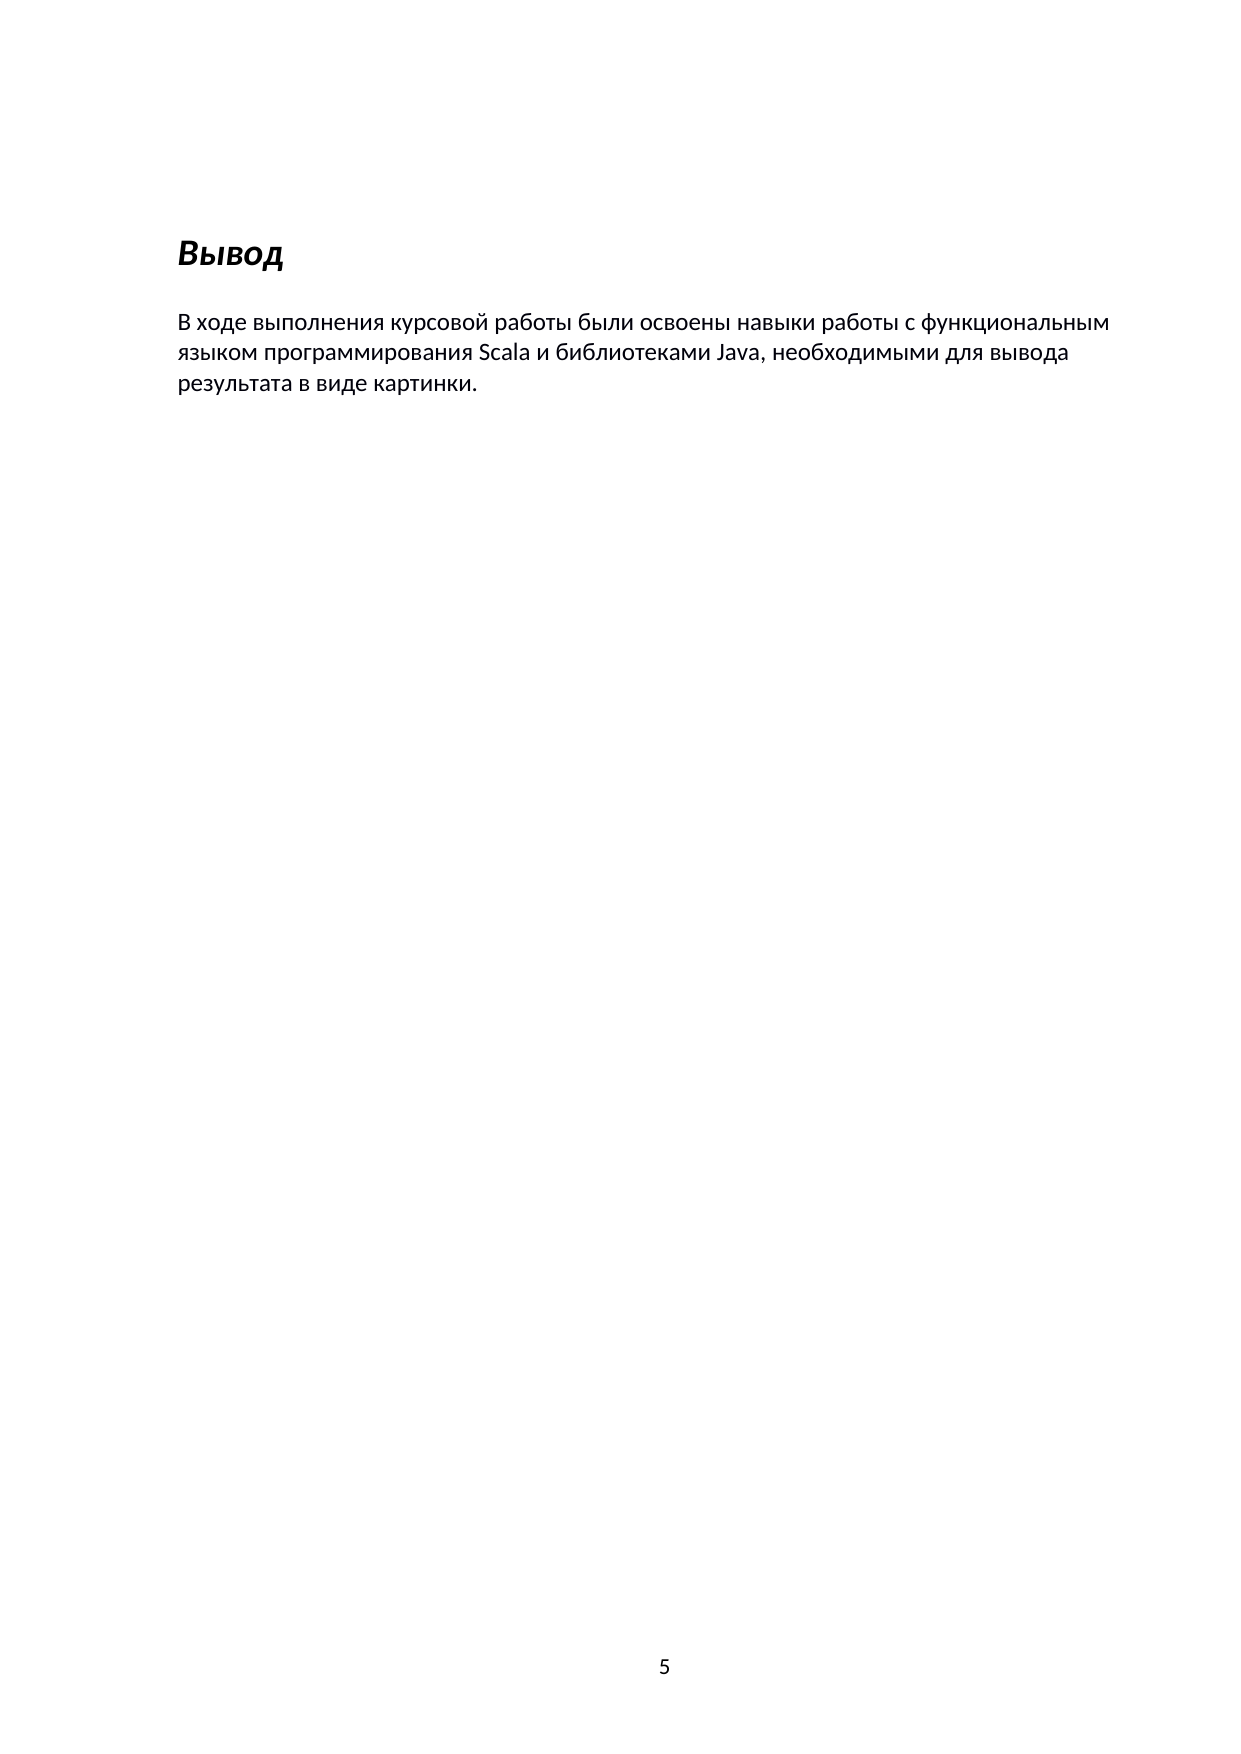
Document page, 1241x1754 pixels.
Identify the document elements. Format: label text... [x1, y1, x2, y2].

subtitle Вывод [177, 229, 1152, 275]
text В ходе выполнения курсовой работы были освоены навыки работы с функциональным языком программирования Scala и библиотеками Java, необходимыми для вывода результата в виде картинки. [177, 306, 1152, 397]
